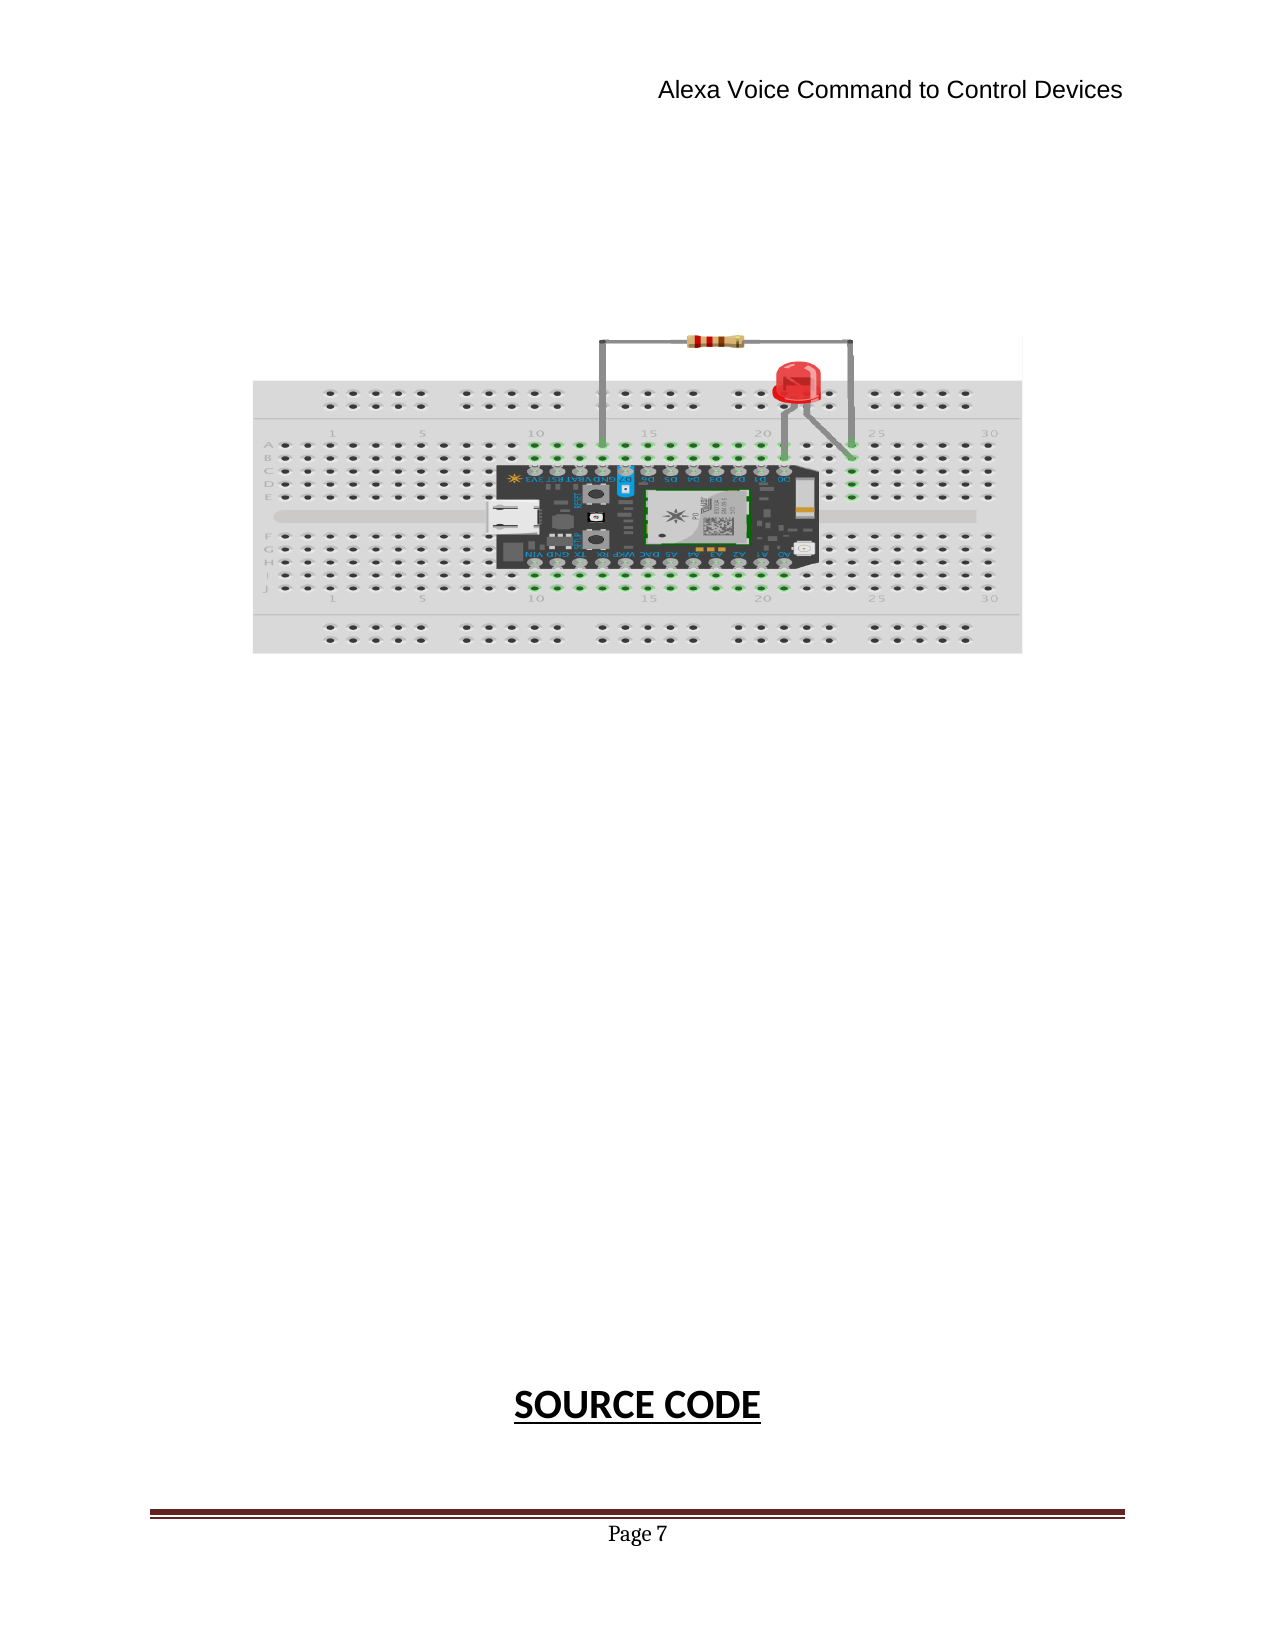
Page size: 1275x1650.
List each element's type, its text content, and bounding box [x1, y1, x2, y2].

text SOURCE CODE [150, 1378, 1125, 1429]
picture [252, 335, 1023, 657]
